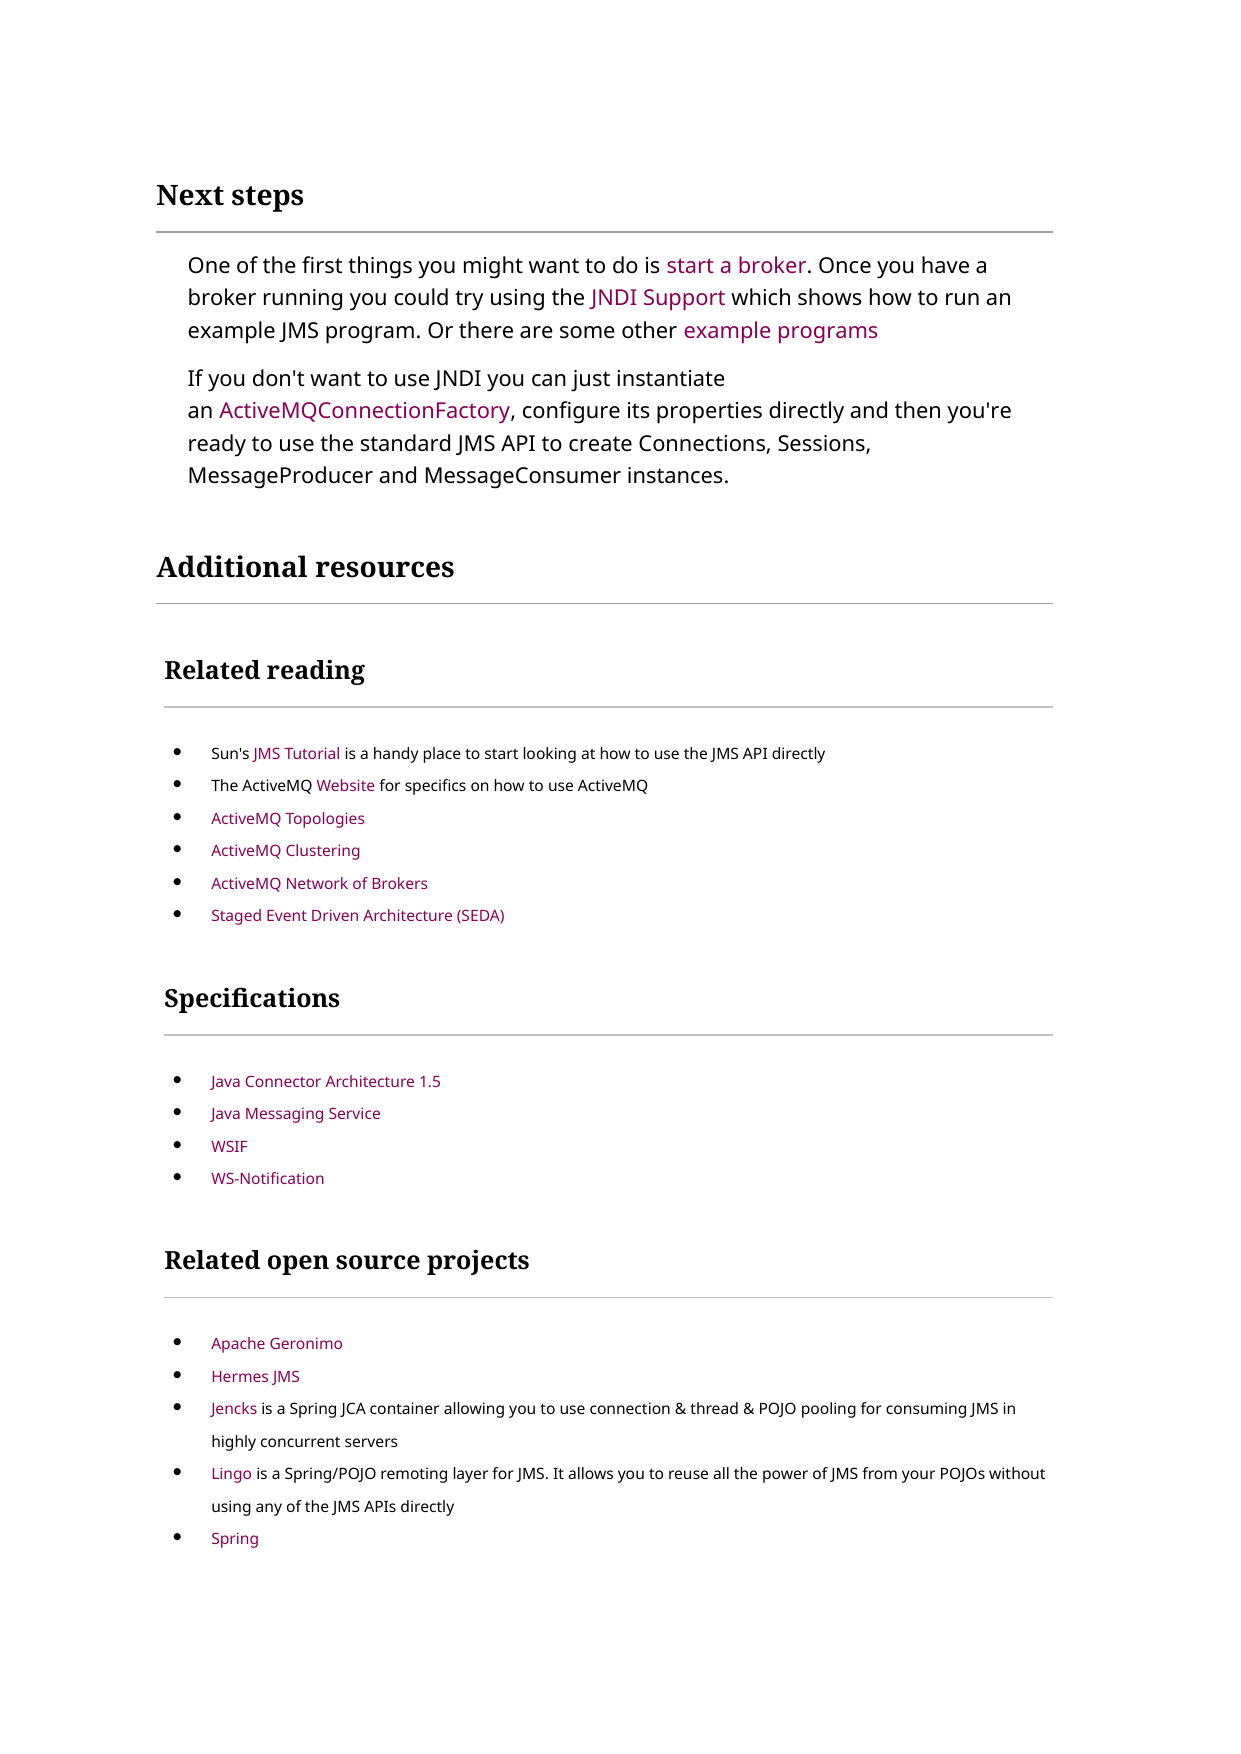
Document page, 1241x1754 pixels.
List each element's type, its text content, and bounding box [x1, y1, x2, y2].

list ActiveMQ Topologies [173, 802, 1053, 834]
text One of the first things you might want to do is start a broker. Once you have a broker running you could try using the JNDI Support which shows how to run an example JMS program. Or there are some other example programs [187, 248, 1053, 346]
text If you don't want to use JNDI you can just instantiate an ActiveMQConnectionFactory, configure its properties directly and then you're ready to use the standard JMS API to create Connections, Sessions, MessageProducer and MessageConsumer instances. [187, 361, 1053, 491]
list ActiveMQ Clustering [173, 834, 1053, 867]
list Java Connector Architecture 1.5 [173, 1065, 1053, 1097]
list Hermes JMS [173, 1360, 1053, 1392]
list The ActiveMQ Website for specifics on how to use ActiveMQ [173, 769, 1053, 802]
list Sun's JMS Tutorial is a handy place to start looking at how to use the JMS API directly [173, 737, 1053, 769]
subtitle Additional resources [156, 534, 1053, 603]
list Apache Geronimo [173, 1327, 1053, 1360]
list Staged Event Driven Architecture (SEDA) [173, 899, 1053, 932]
subtitle Related open source projects [164, 1228, 1053, 1297]
list WSIF [173, 1130, 1053, 1162]
subtitle Next steps [156, 162, 1053, 231]
list Lingo is a Spring/POJO remoting layer for JMS. It allows you to reuse all the power of JMS from your POJOs without using any of the JMS APIs directly [173, 1457, 1053, 1522]
subtitle Related reading [164, 637, 1053, 706]
list WS-Notification [173, 1162, 1053, 1195]
list ActiveMQ Network of Brokers [173, 867, 1053, 899]
list Spring [173, 1522, 1053, 1555]
subtitle Specifications [164, 965, 1053, 1034]
list Jencks is a Spring JCA container allowing you to use connection & thread & POJO pooling for consuming JMS in highly concurrent servers [173, 1392, 1053, 1457]
list Java Messaging Service [173, 1097, 1053, 1130]
